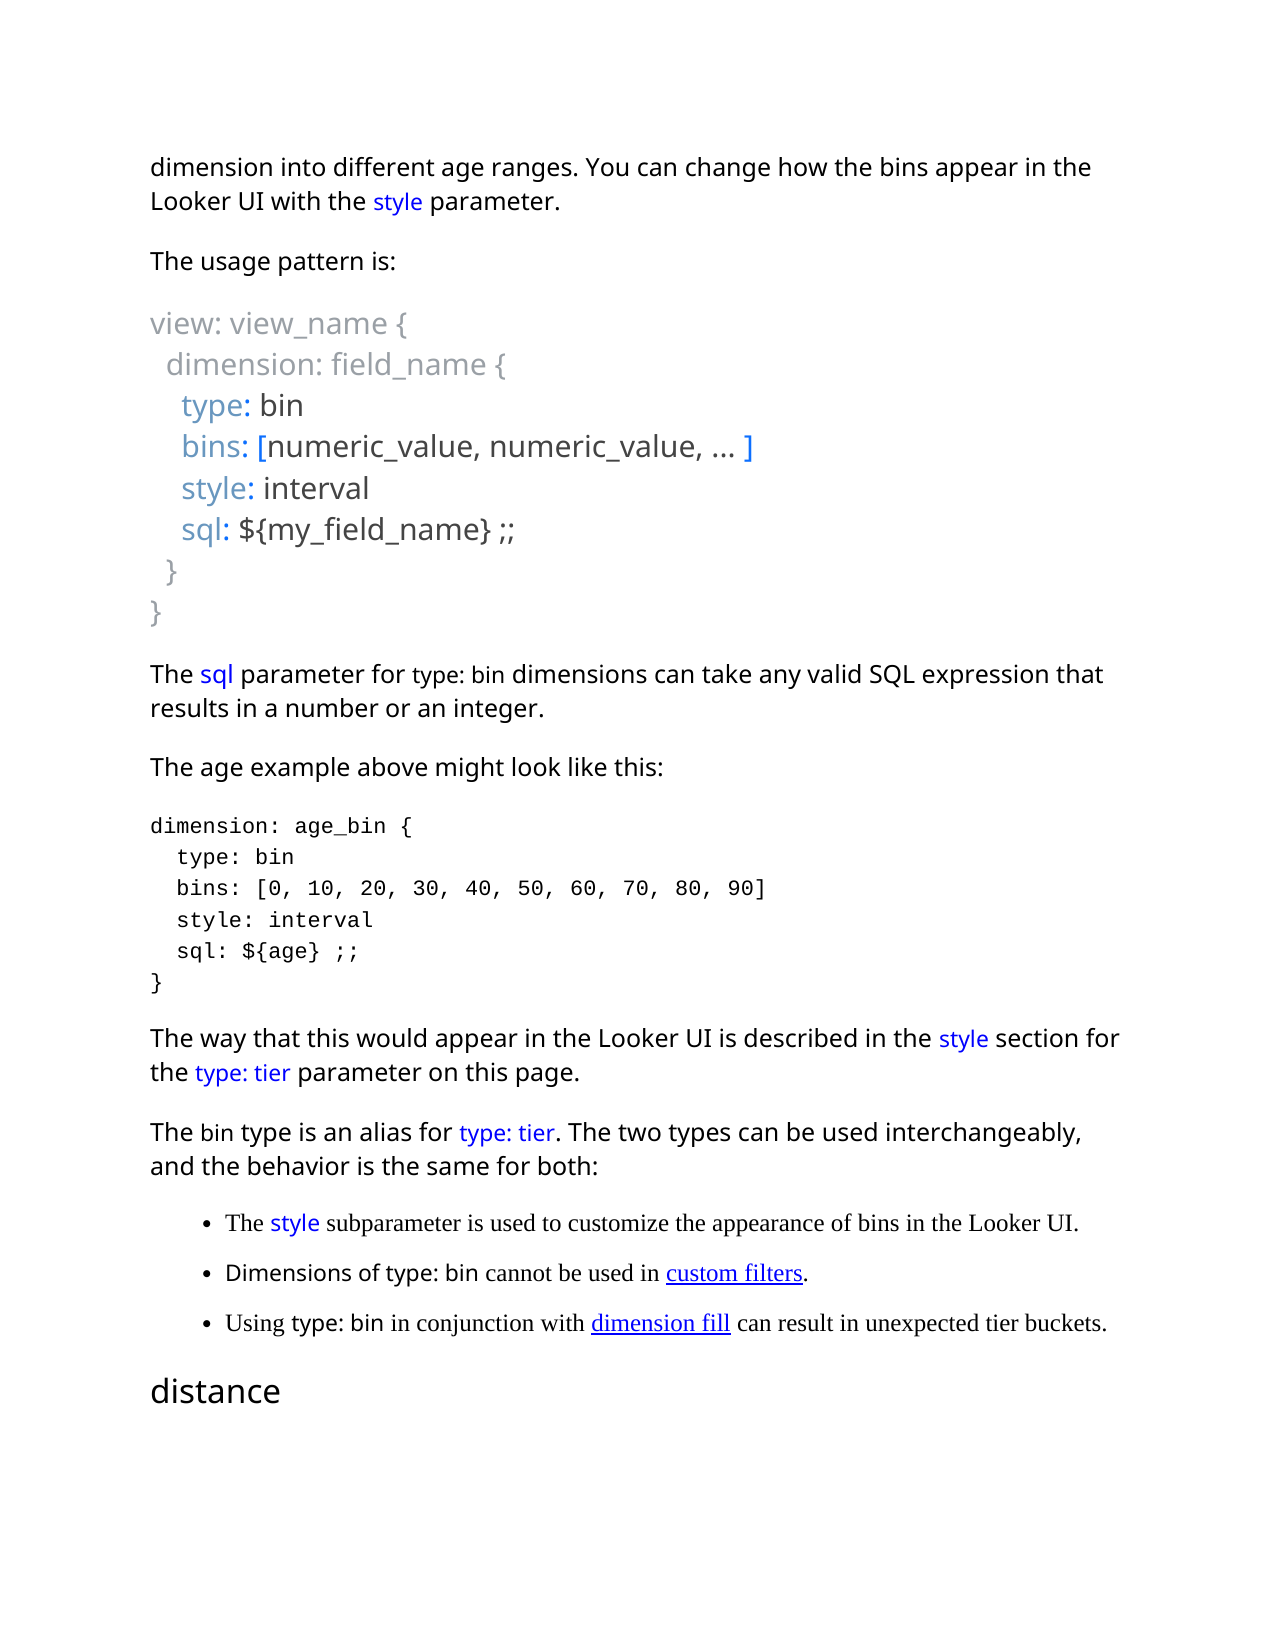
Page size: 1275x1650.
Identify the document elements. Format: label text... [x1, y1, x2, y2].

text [150, 150, 1125, 218]
text dimension: age_bin { [150, 808, 1125, 840]
text The bin type is an alias for type: tier. The two types can be used interchangeably, and the behavior is the same for both: [150, 1114, 1125, 1182]
text The sql parameter for type: bin dimensions can take any valid SQL expression that results in a number or an integer. [150, 656, 1125, 724]
text bins: [0, 10, 20, 30, 40, 50, 60, 70, 80, 90] [150, 871, 1125, 902]
list The style subparameter is used to customize the appearance of bins in the Looker UI. [203, 1207, 1125, 1238]
text The usage pattern is: [150, 243, 1125, 277]
text type: bin [150, 840, 1125, 871]
list Dimensions of type: bin cannot be used in custom filters. [203, 1257, 1125, 1288]
list Using type: bin in conjunction with dimension fill can result in unexpected tier buckets. [203, 1307, 1125, 1338]
text The age example above might look like this: [150, 749, 1125, 783]
text view: view_name { dimension: field_name { type: bin bins: [numeric_value, numeric_value, ... ] style: interval sql: ${my_field_name} ;; } } [150, 302, 1125, 631]
text } [150, 965, 1125, 996]
text distance [150, 1368, 1125, 1413]
text The way that this would appear in the Looker UI is described in the style section for the type: tier parameter on this page. [150, 1021, 1125, 1089]
text style: interval [150, 902, 1125, 933]
text sql: ${age} ;; [150, 933, 1125, 965]
